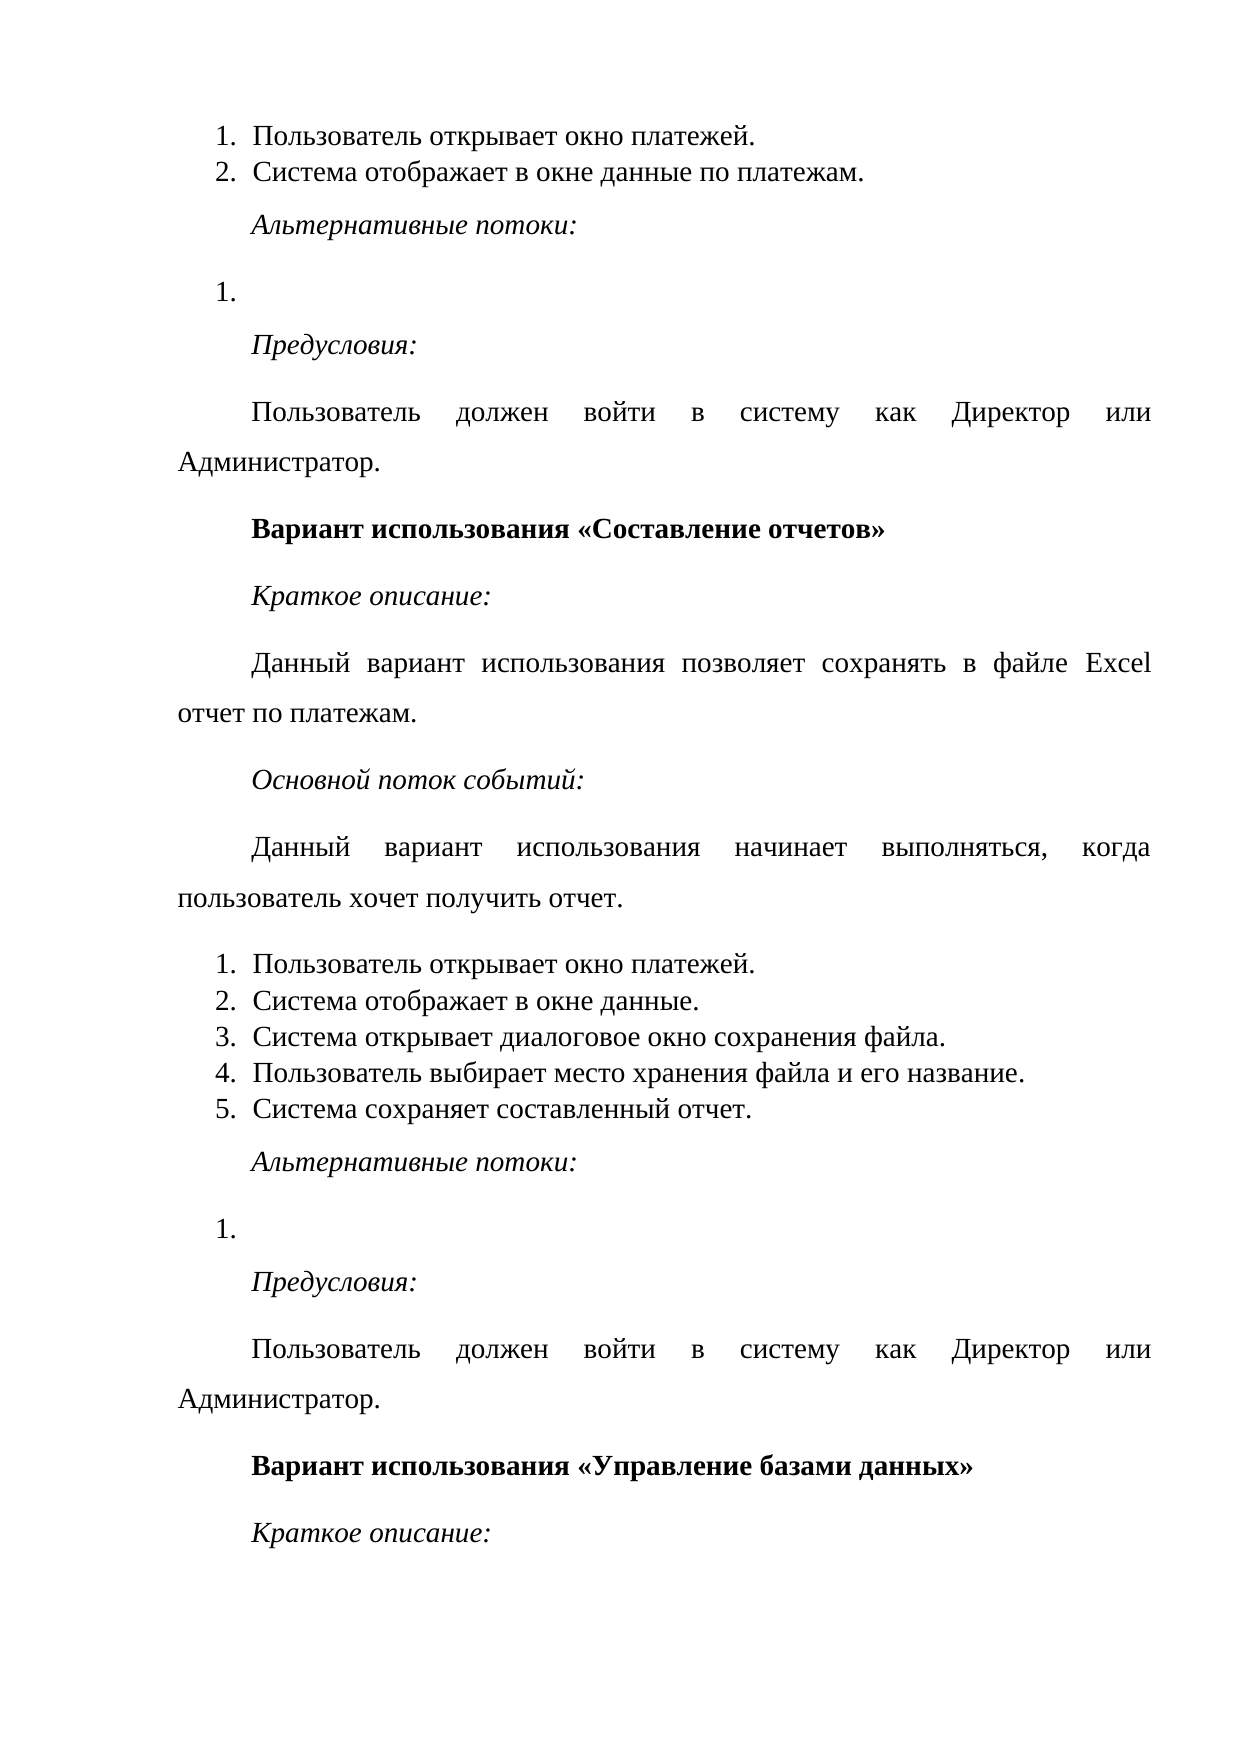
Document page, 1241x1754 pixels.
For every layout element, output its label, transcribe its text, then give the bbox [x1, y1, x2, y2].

text Альтернативные потоки: [177, 1144, 1152, 1178]
list Пользователь открывает окно платежей. [215, 118, 1152, 152]
list Система отображает в окне данные. [215, 983, 1152, 1016]
text Данный вариант использования начинает выполняться, когда пользователь хочет получить отчет. [177, 829, 1152, 913]
text Альтернативные потоки: [177, 207, 1152, 241]
text Вариант использования «Управление базами данных» [177, 1448, 1152, 1482]
text Основной поток событий: [177, 762, 1152, 796]
text Краткое описание: [177, 1515, 1152, 1549]
list Пользователь открывает окно платежей. [215, 947, 1152, 980]
text Краткое описание: [177, 578, 1152, 612]
list Пользователь выбирает место хранения файла и его название. [215, 1055, 1152, 1089]
text Пользователь должен войти в систему как Директор или Администратор. [177, 1331, 1152, 1415]
list Система открывает диалоговое окно сохранения файла. [215, 1019, 1152, 1052]
text Вариант использования «Составление отчетов» [177, 511, 1152, 545]
list Система отображает в окне данные по платежам. [215, 154, 1152, 188]
text Данный вариант использования позволяет сохранять в файле Excel отчет по платежам. [177, 645, 1152, 729]
list Система сохраняет составленный отчет. [215, 1091, 1152, 1125]
text Предусловия: [177, 1264, 1152, 1297]
text Предусловия: [177, 327, 1152, 360]
text Пользователь должен войти в систему как Директор или Администратор. [177, 394, 1152, 478]
